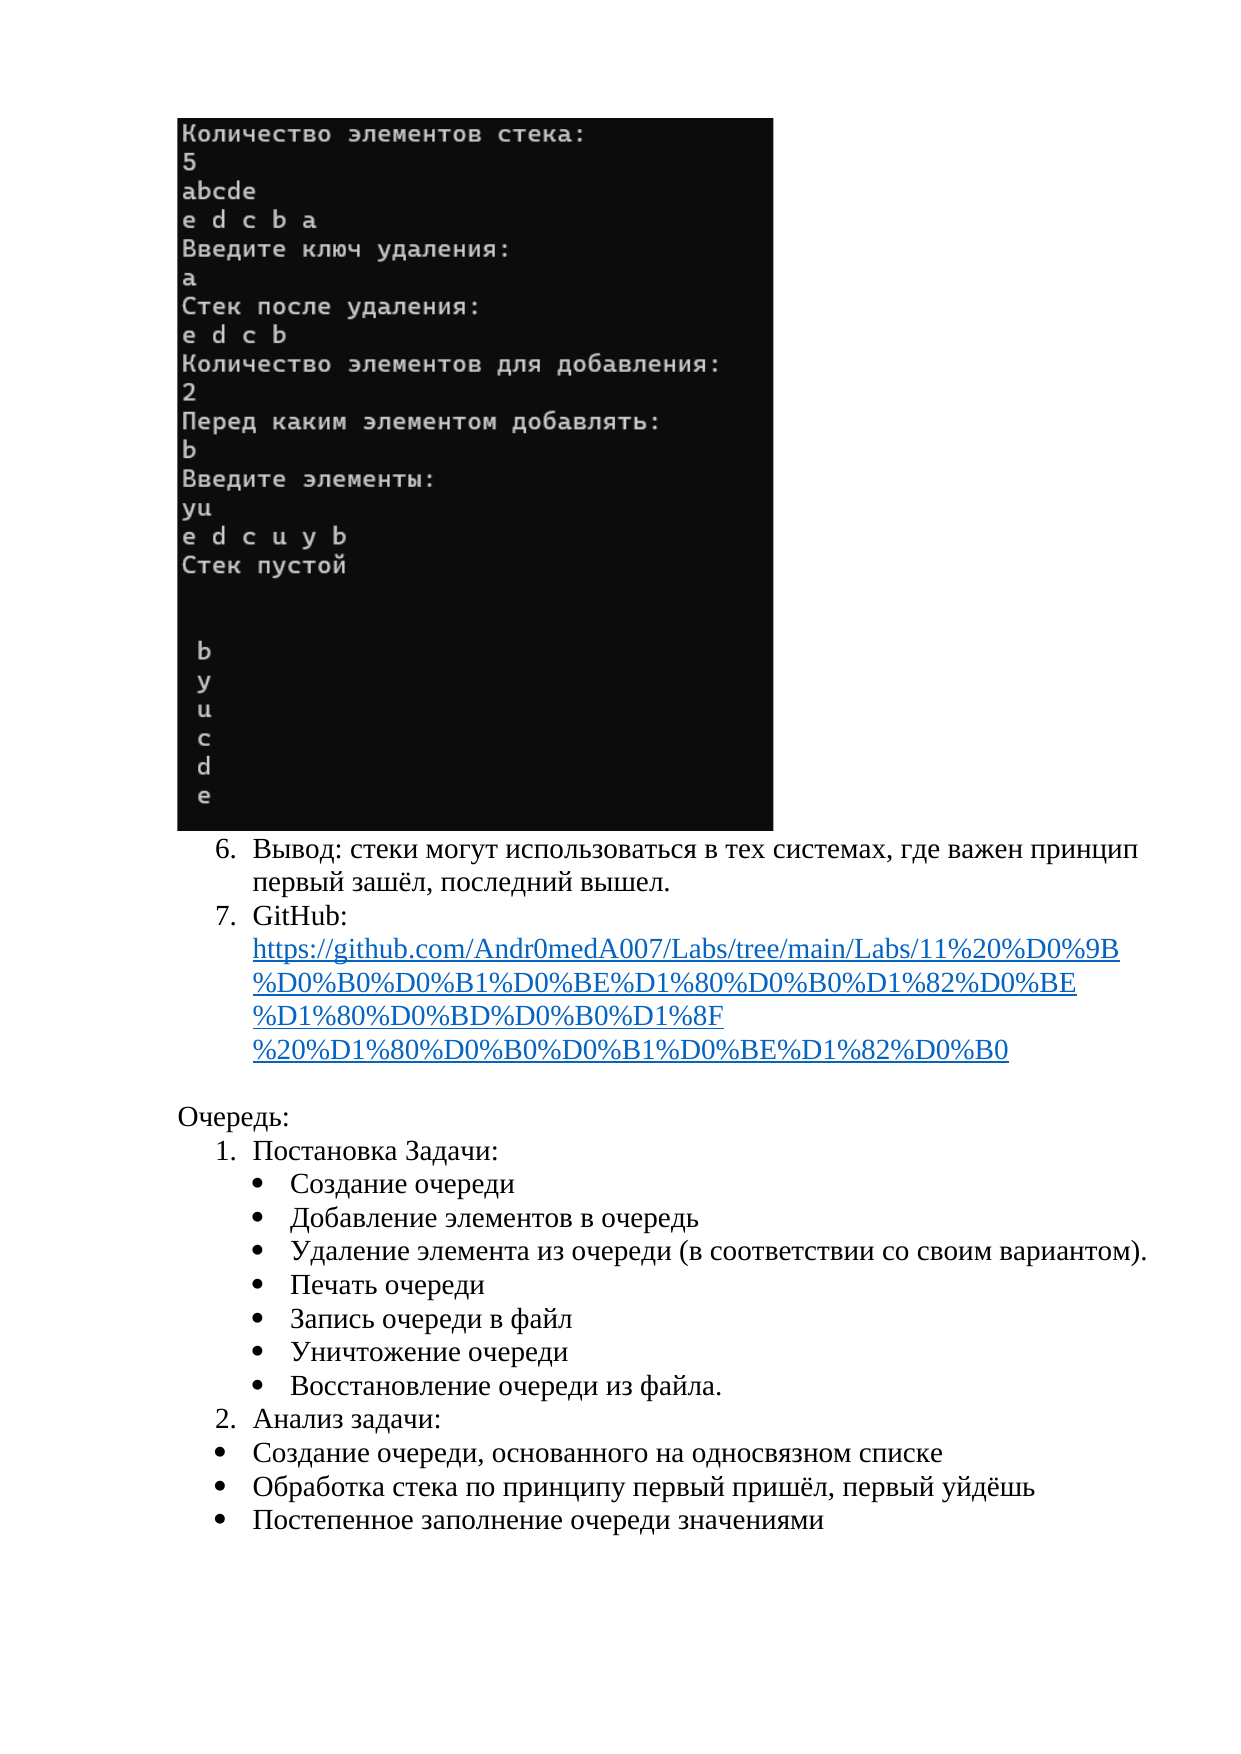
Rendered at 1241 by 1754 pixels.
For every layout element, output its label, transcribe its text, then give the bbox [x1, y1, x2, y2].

list Анализ задачи: [215, 1402, 1152, 1435]
list Уничтожение очереди [252, 1334, 1152, 1368]
list Печать очереди [252, 1267, 1152, 1301]
text Очередь: [177, 1099, 1152, 1133]
list Обработка стека по принципу первый пришёл, первый уйдёшь [215, 1469, 1152, 1502]
list Постановка Задачи: [215, 1133, 1152, 1166]
picture [177, 118, 774, 831]
list Удаление элемента из очереди (в соответствии со своим вариантом). [252, 1233, 1152, 1267]
list Создание очереди, основанного на односвязном списке [215, 1435, 1152, 1469]
list Добавление элементов в очередь [252, 1200, 1152, 1233]
list Вывод: стеки могут использоваться в тех системах, где важен принцип первый зашёл, последний вышел. [215, 831, 1152, 898]
list Восстановление очереди из файла. [252, 1368, 1152, 1402]
list Создание очереди [252, 1166, 1152, 1200]
list GitHub: https://github.com/Andr0medA007/Labs/tree/main/Labs/11%20%D0%9B%D0%B0%D0%B1%D0%BE%D1%80%D0%B0%D1%82%D0%BE%D1%80%D0%BD%D0%B0%D1%8F%20%D1%80%D0%B0%D0%B1%D0%BE%D1%82%D0%B0 [215, 898, 1152, 1066]
list Запись очереди в файл [252, 1301, 1152, 1334]
list Постепенное заполнение очереди значениями [215, 1502, 1152, 1536]
